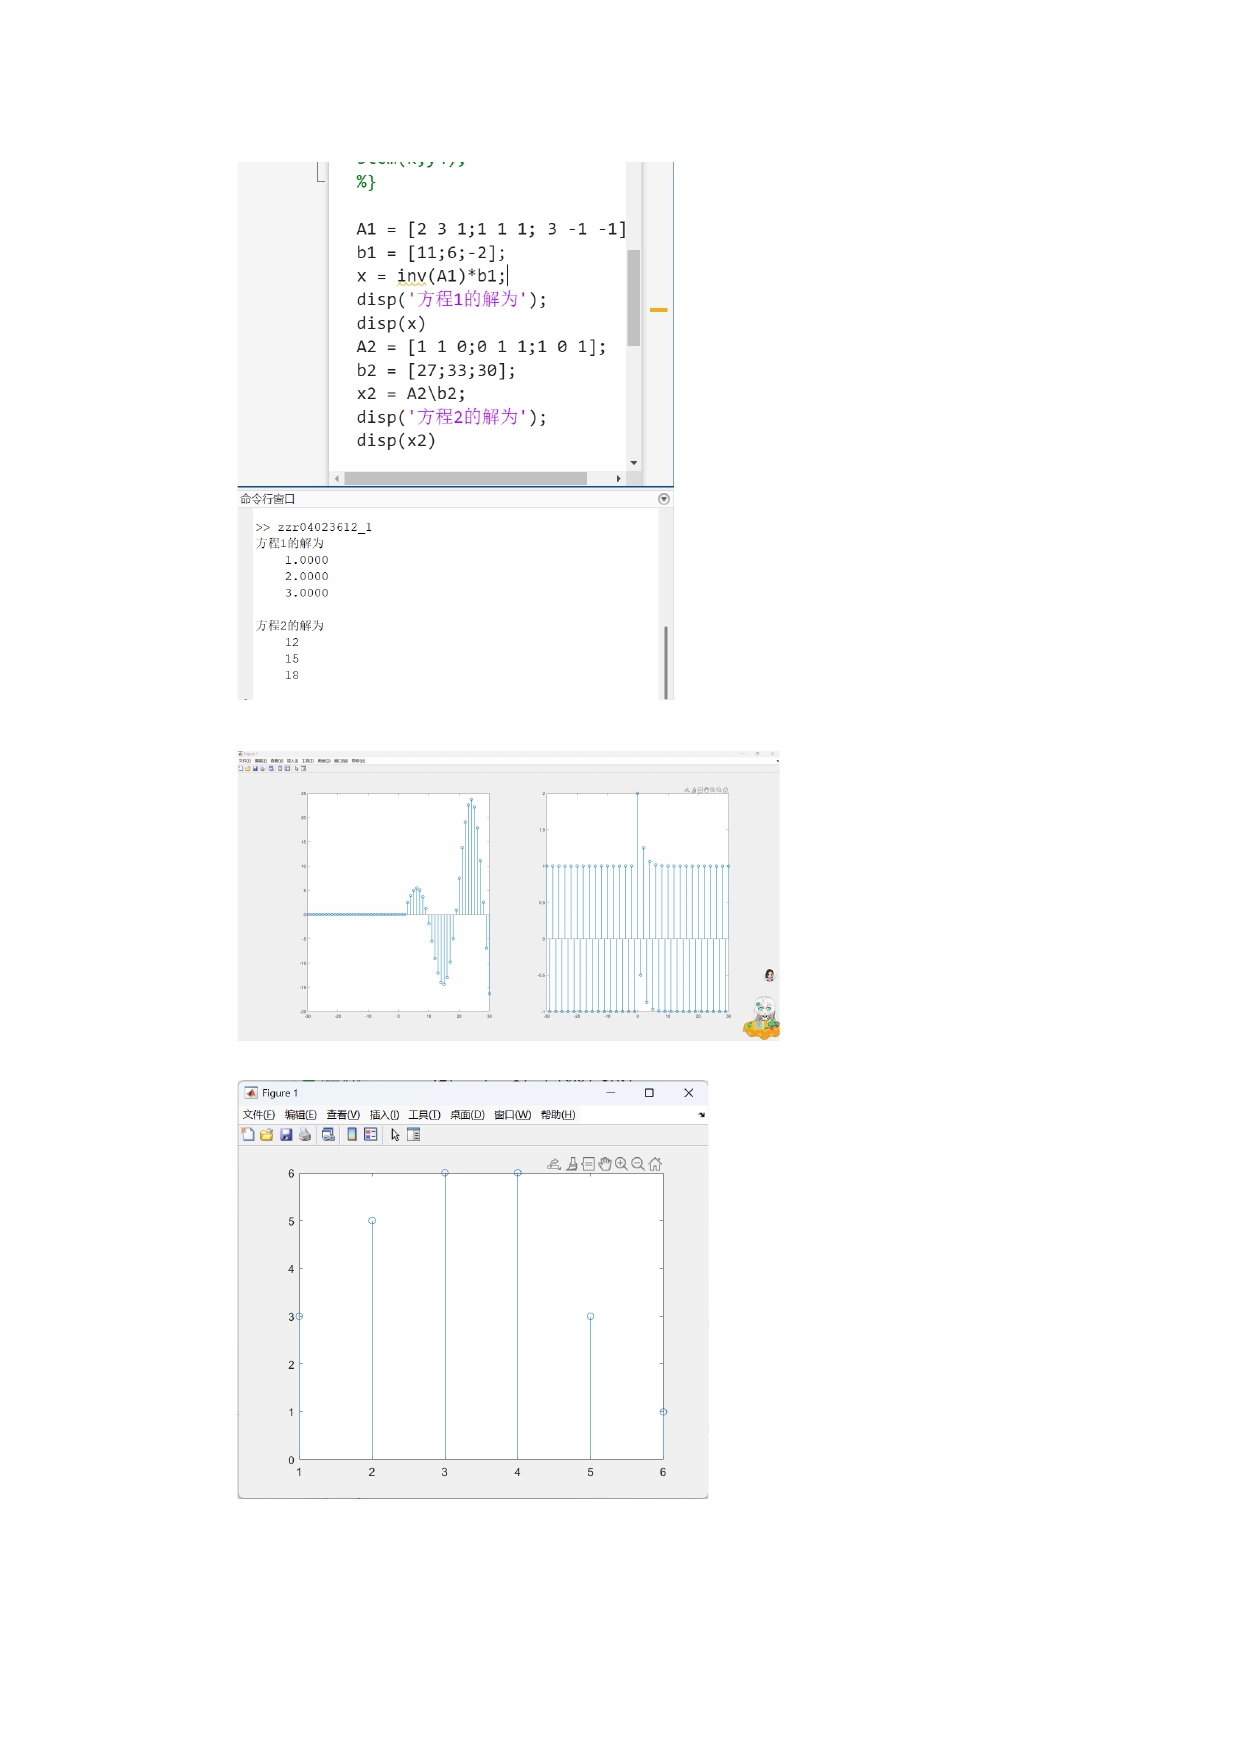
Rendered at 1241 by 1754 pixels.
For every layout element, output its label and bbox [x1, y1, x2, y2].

picture [237, 1080, 709, 1499]
picture [237, 162, 674, 700]
picture [237, 751, 780, 1041]
